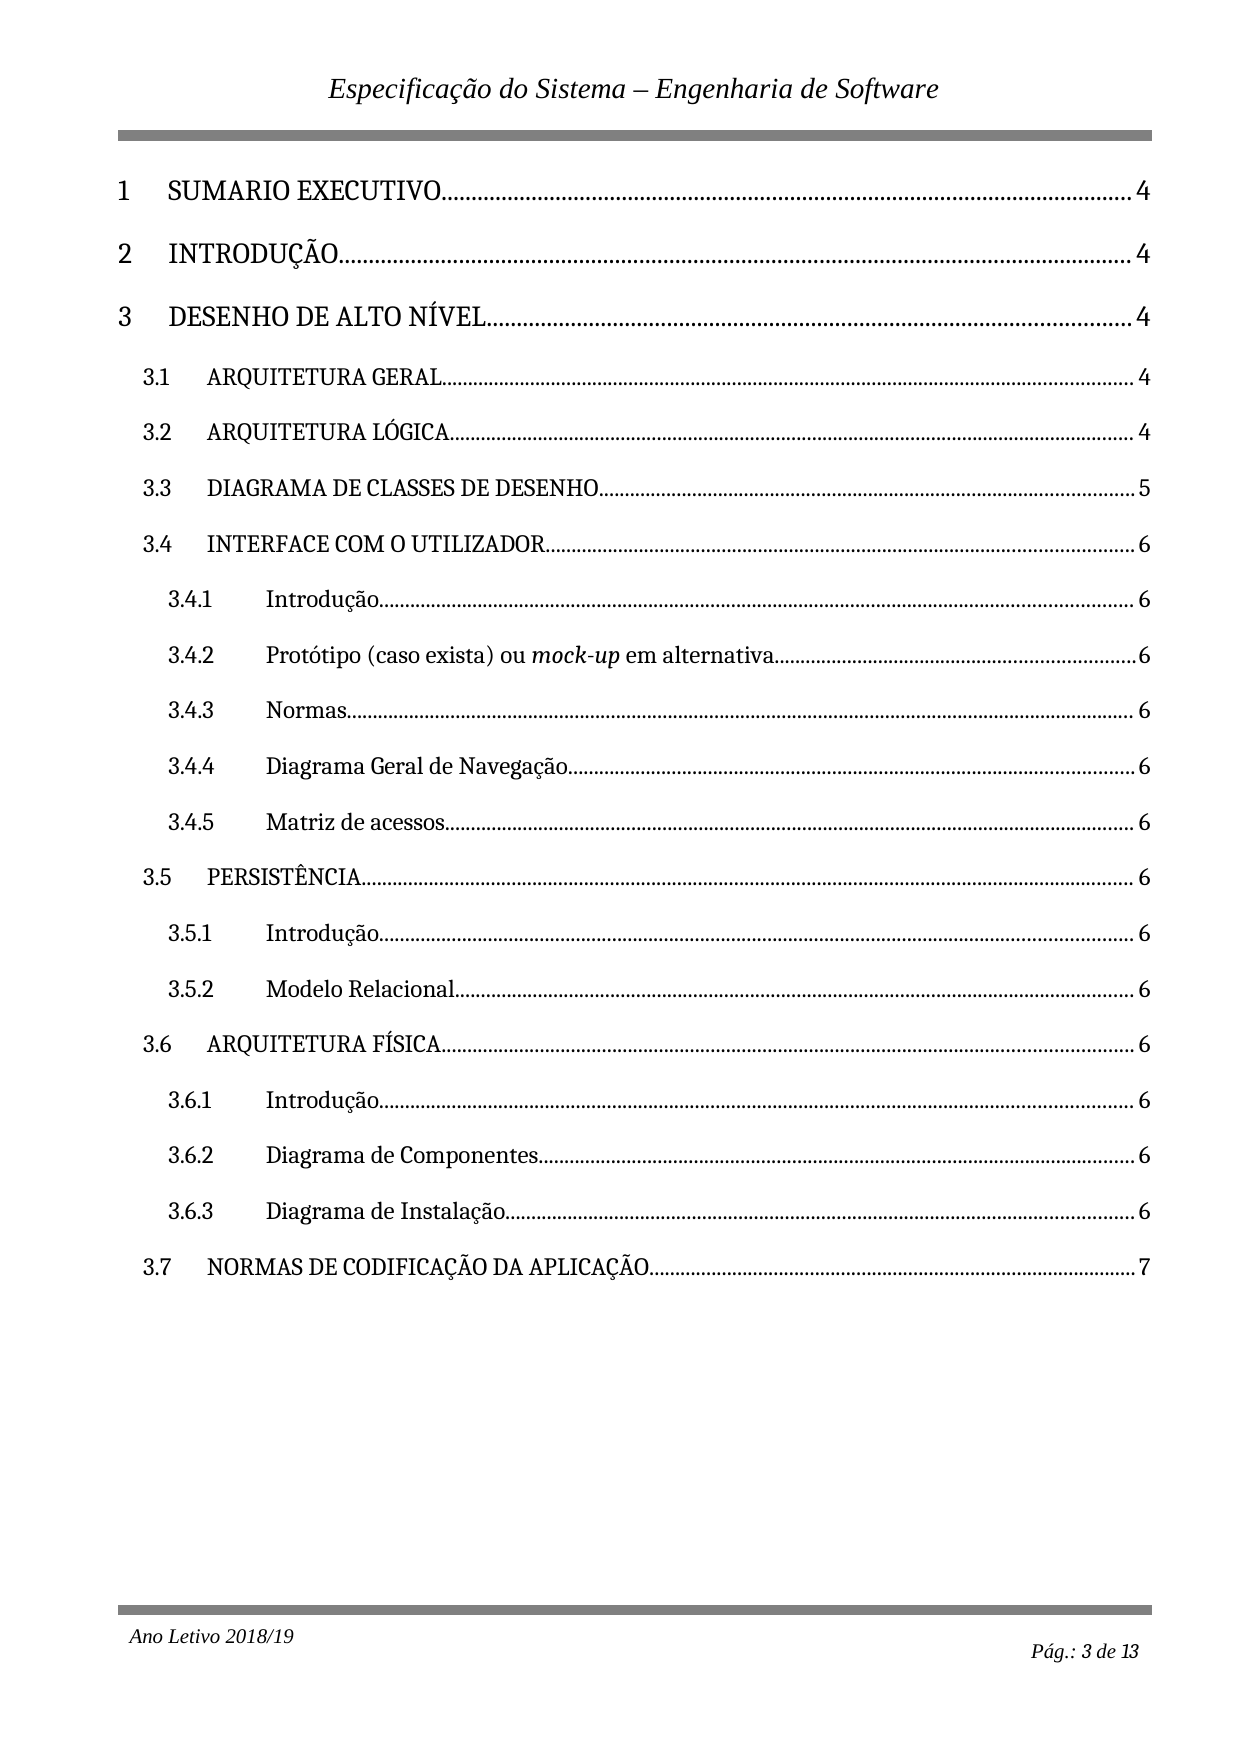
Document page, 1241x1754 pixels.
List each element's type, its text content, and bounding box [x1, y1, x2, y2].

text 3.4 INTERFACE COM O UTILIZADOR 6 [143, 529, 1152, 558]
text 3.6.1 Introdução 6 [168, 1086, 1152, 1114]
text 3.6.3 Diagrama de Instalação 6 [168, 1197, 1152, 1226]
text 3.5 PERSISTÊNCIA 6 [143, 863, 1152, 892]
text 3.7 NORMAS DE CODIFICAÇÃO DA APLICAÇÃO 7 [143, 1253, 1152, 1281]
text 3.6.2 Diagrama de Componentes 6 [168, 1141, 1152, 1170]
text 3.3 DIAGRAMA DE CLASSES DE DESENHO 5 [143, 474, 1152, 503]
text 2 INTRODUÇÃO 4 [118, 237, 1152, 271]
text 3.2 ARQUITETURA LÓGICA 4 [143, 418, 1152, 447]
text 3.4.3 Normas 6 [168, 696, 1152, 725]
text 3.4.5 Matriz de acessos 6 [168, 808, 1152, 836]
text 3.4.1 Introdução 6 [168, 585, 1152, 614]
text 3.5.1 Introdução 6 [168, 919, 1152, 948]
text 3.5.2 Modelo Relacional 6 [168, 974, 1152, 1003]
text 3.4.2 Protótipo (caso exista) ou mock-up em alternativa 6 [168, 641, 1152, 669]
text 3.1 ARQUITETURA GERAL 4 [143, 363, 1152, 391]
text 3.4.4 Diagrama Geral de Navegação 6 [168, 752, 1152, 781]
text 1 SUMARIO EXECUTIVO 4 [118, 174, 1152, 208]
text 3 DESENHO DE ALTO NÍVEL 4 [118, 300, 1152, 333]
text 3.6 ARQUITETURA FÍSICA 6 [143, 1030, 1152, 1059]
